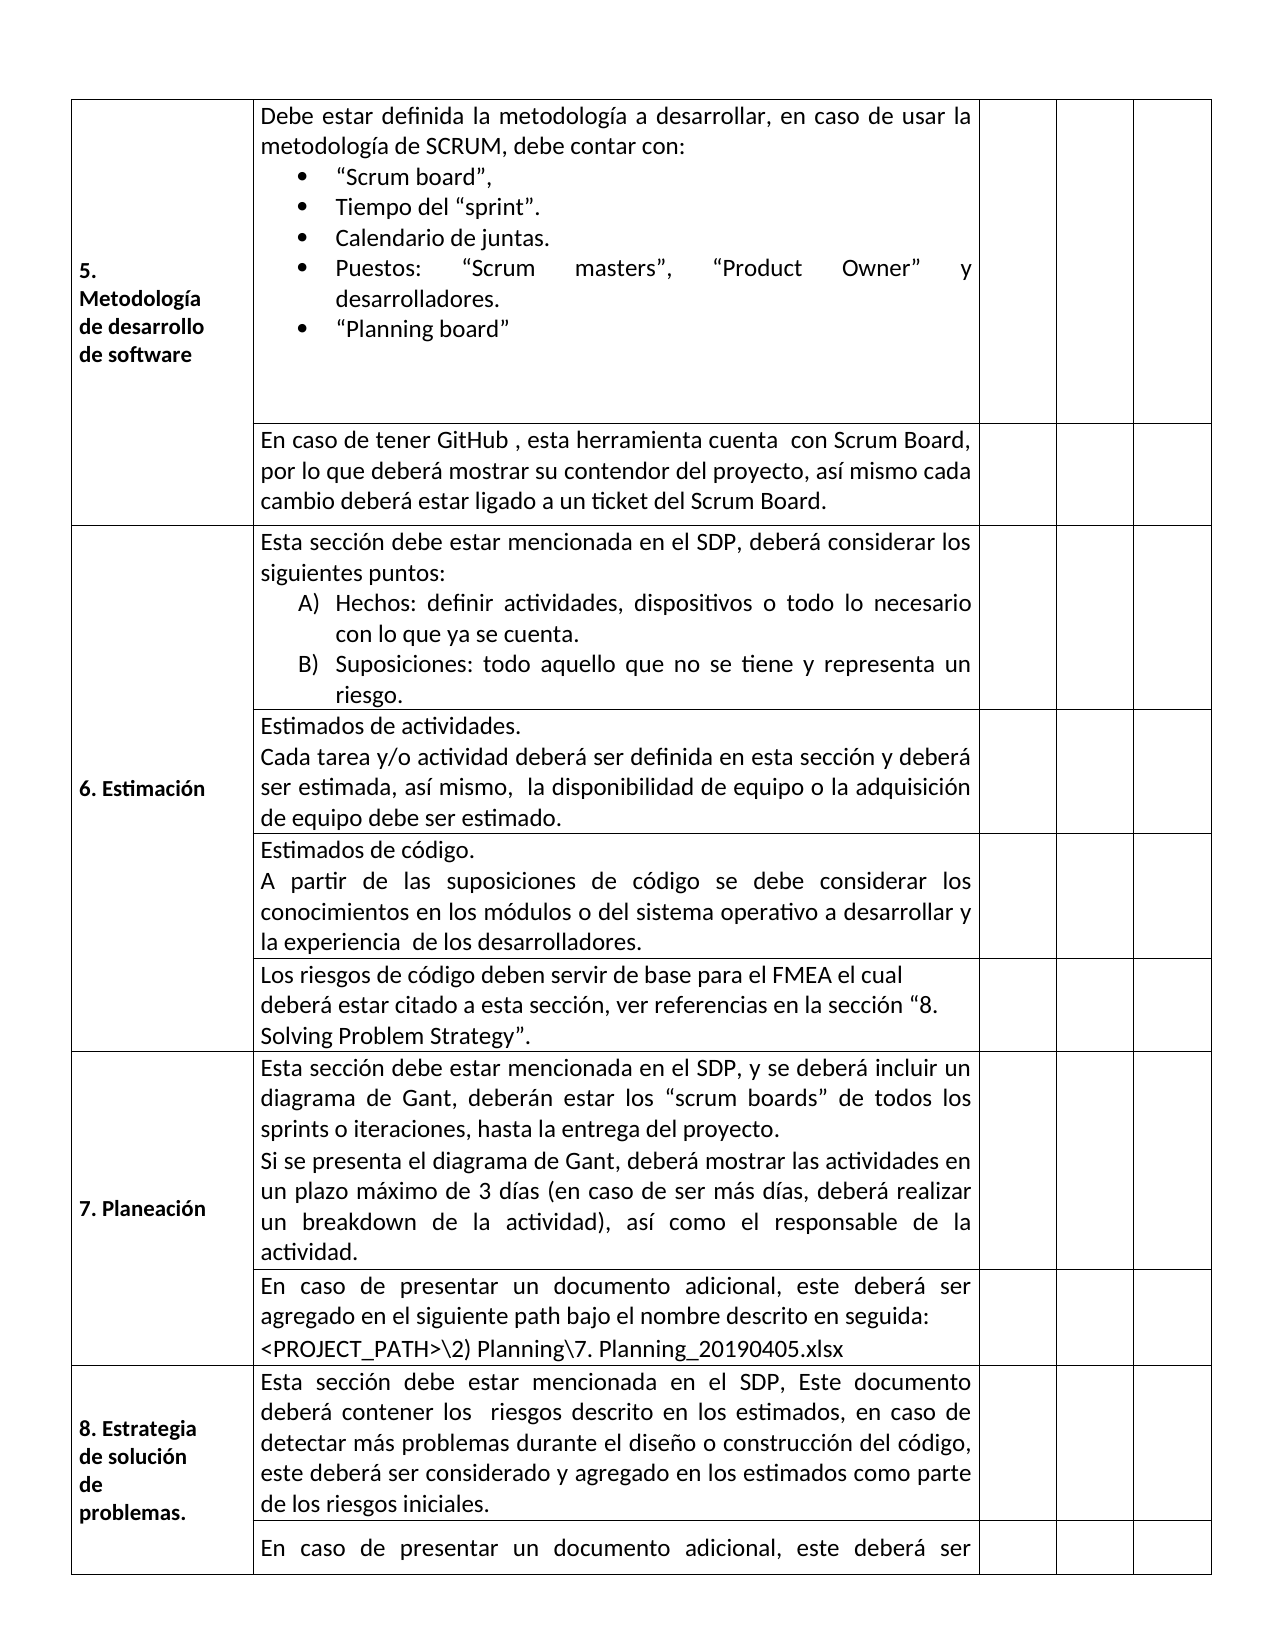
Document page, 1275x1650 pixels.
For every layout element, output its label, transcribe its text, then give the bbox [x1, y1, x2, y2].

table_cell [980, 526, 1056, 709]
table_cell [1057, 710, 1133, 832]
table_cell [1057, 100, 1133, 423]
table_cell [1057, 1366, 1133, 1520]
table_cell [1134, 834, 1211, 958]
table_cell En caso de presentar un documento adicional, este deberá ser agregado en el siguiente path bajo el nombre descrito en seguida: <PROJECT_PATH>\2) Planning\7. Planning_20190405.xlsx [254, 1270, 979, 1365]
table_cell Los riesgos de código deben servir de base para el FMEA el cual deberá estar citado a esta sección, ver referencias en la sección “8. Solving Problem Strategy”. [254, 959, 979, 1051]
table_cell [1057, 424, 1133, 525]
table_cell Estimados de actividades. Cada tarea y/o actividad deberá ser definida en esta sección y deberá ser estimada, así mismo, la disponibilidad de equipo o la adquisición de equipo debe ser estimado. [254, 710, 979, 832]
table_cell 5. Metodología de desarrollo de software [72, 100, 253, 525]
table_cell 7. Planeación [72, 1052, 253, 1365]
table_cell [980, 1521, 1056, 1574]
table_cell [1134, 1521, 1211, 1574]
table_cell [1057, 526, 1133, 709]
table_cell Esta sección debe estar mencionada en el SDP, y se deberá incluir un diagrama de Gant, deberán estar los “scrum boards” de todos los sprints o iteraciones, hasta la entrega del proyecto. Si se presenta el diagrama de Gant, deberá mostrar las actividades en un plazo máximo de 3 días (en caso de ser más días, deberá realizar un breakdown de la actividad), así como el responsable de la actividad. [254, 1052, 979, 1269]
table_cell [980, 1052, 1056, 1269]
table_cell Esta sección debe estar mencionada en el SDP, deberá considerar los siguientes puntos: Hechos: definir actividades, dispositivos o todo lo necesario con lo que ya se cuenta. Suposiciones: todo aquello que no se tiene y representa un riesgo. [254, 526, 979, 709]
table_cell [980, 959, 1056, 1051]
table_cell [1134, 1270, 1211, 1365]
table_cell [1134, 424, 1211, 525]
table_cell [980, 834, 1056, 958]
table_cell [1134, 710, 1211, 832]
table_cell 6. Estimación [72, 526, 253, 1051]
table_cell [1134, 1366, 1211, 1520]
table_cell [1134, 1052, 1211, 1269]
table_cell [1134, 959, 1211, 1051]
table_cell [980, 1270, 1056, 1365]
table_cell [1057, 959, 1133, 1051]
table_cell [980, 424, 1056, 525]
table_cell [1057, 1052, 1133, 1269]
table_cell [1057, 834, 1133, 958]
table_cell Estimados de código. A partir de las suposiciones de código se debe considerar los conocimientos en los módulos o del sistema operativo a desarrollar y la experiencia de los desarrolladores. [254, 834, 979, 958]
table_cell En caso de tener GitHub , esta herramienta cuenta con Scrum Board, por lo que deberá mostrar su contendor del proyecto, así mismo cada cambio deberá estar ligado a un ticket del Scrum Board. [254, 424, 979, 525]
table_cell Debe estar definida la metodología a desarrollar, en caso de usar la metodología de SCRUM, debe contar con: “Scrum board”, Tiempo del “sprint”. Calendario de juntas. Puestos: “Scrum masters”, “Product Owner” y desarrolladores. “Planning board” [254, 100, 979, 423]
table_cell [1134, 526, 1211, 709]
table_cell Esta sección debe estar mencionada en el SDP, Este documento deberá contener los riesgos descrito en los estimados, en caso de detectar más problemas durante el diseño o construcción del código, este deberá ser considerado y agregado en los estimados como parte de los riesgos iniciales. [254, 1366, 979, 1520]
table_cell [980, 710, 1056, 832]
table_cell [1057, 1270, 1133, 1365]
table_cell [254, 1521, 979, 1574]
table_cell [980, 1366, 1056, 1520]
table_cell [980, 100, 1056, 423]
table_cell [1057, 1521, 1133, 1574]
table_cell 8. Estrategia de solución de problemas. [72, 1366, 253, 1574]
table_cell [1134, 100, 1211, 423]
